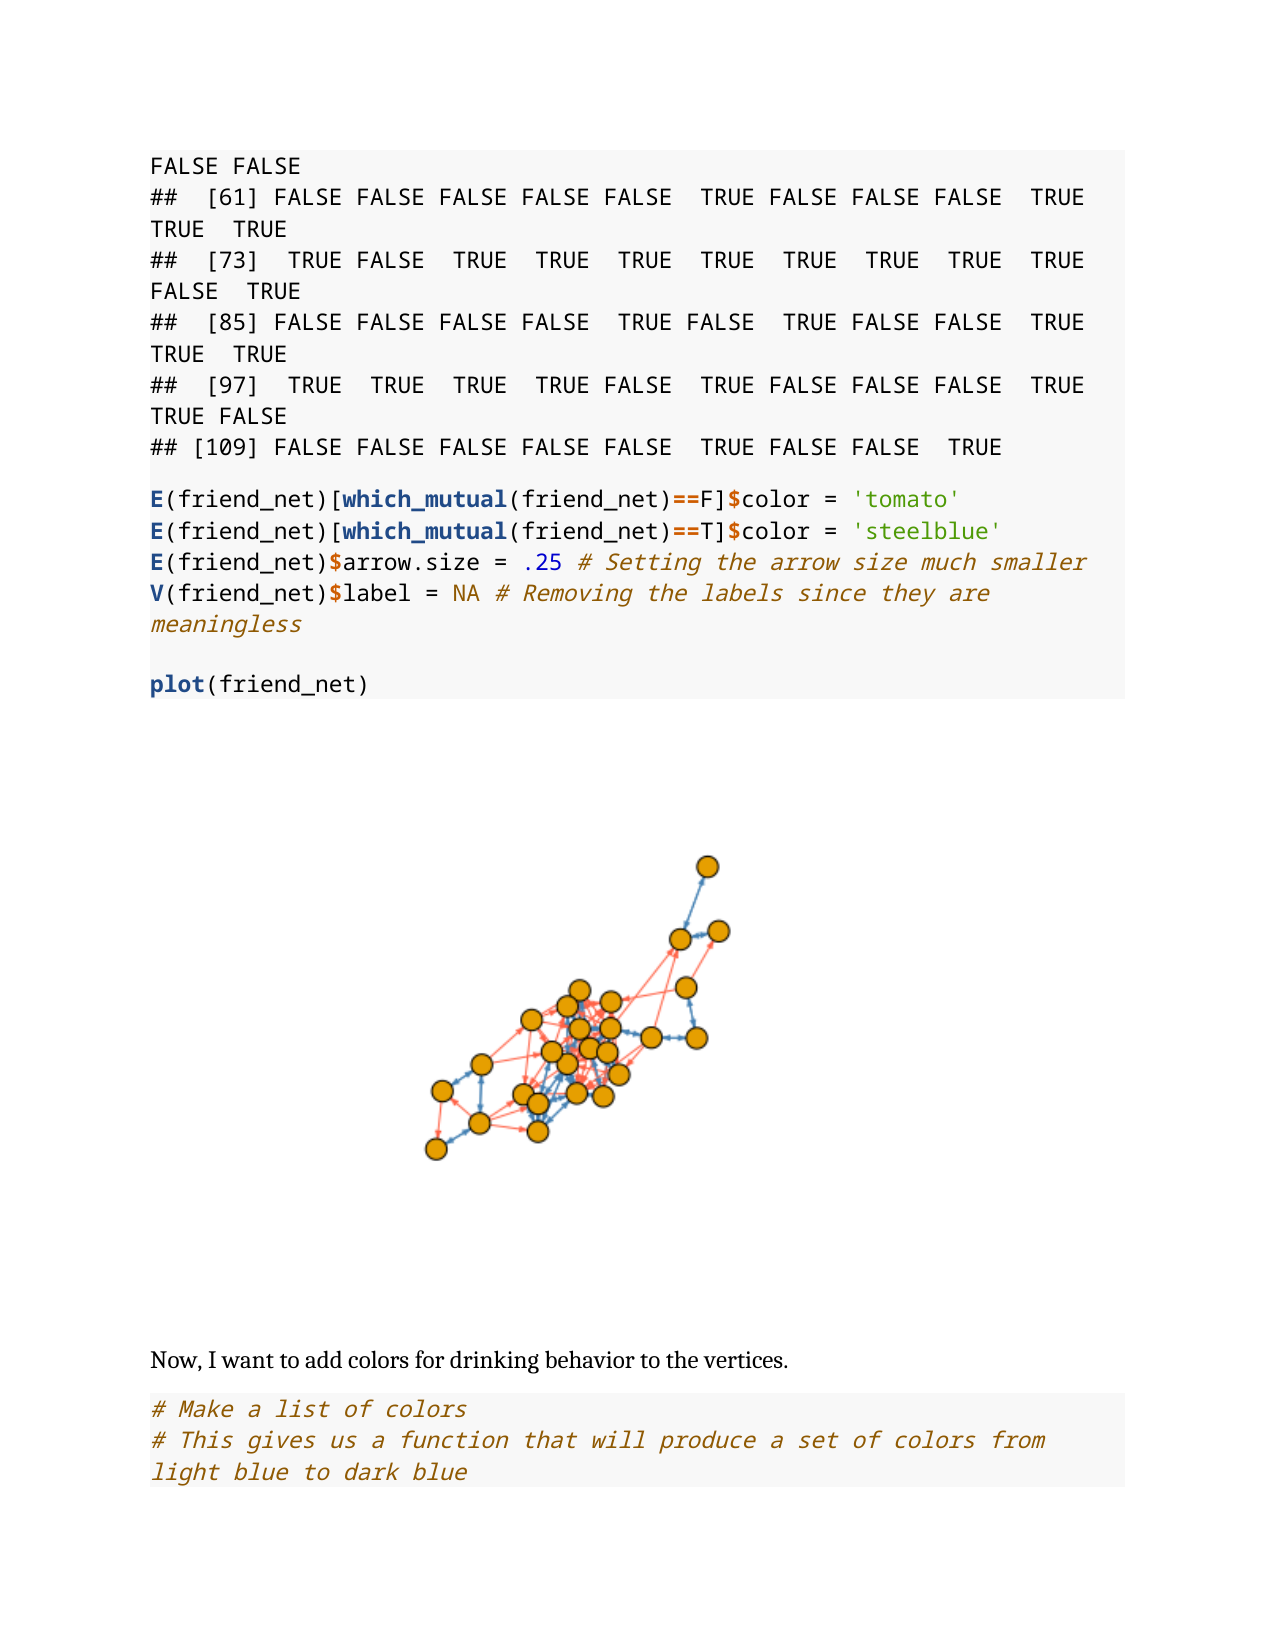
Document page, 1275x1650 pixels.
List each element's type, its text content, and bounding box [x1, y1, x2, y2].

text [150, 150, 1125, 462]
picture [168, 720, 927, 1327]
text Now, I want to add colors for drinking behavior to the vertices. [150, 1346, 1125, 1374]
text E(friend_net)[which_mutual(friend_net)==F]$color = 'tomato' E(friend_net)[which_mutual(friend_net)==T]$color = 'steelblue' E(friend_net)$arrow.size = .25 # Setting the arrow size much smaller V(friend_net)$label = NA # Removing the labels since they are meaningless plot(friend_net) [150, 483, 1125, 699]
